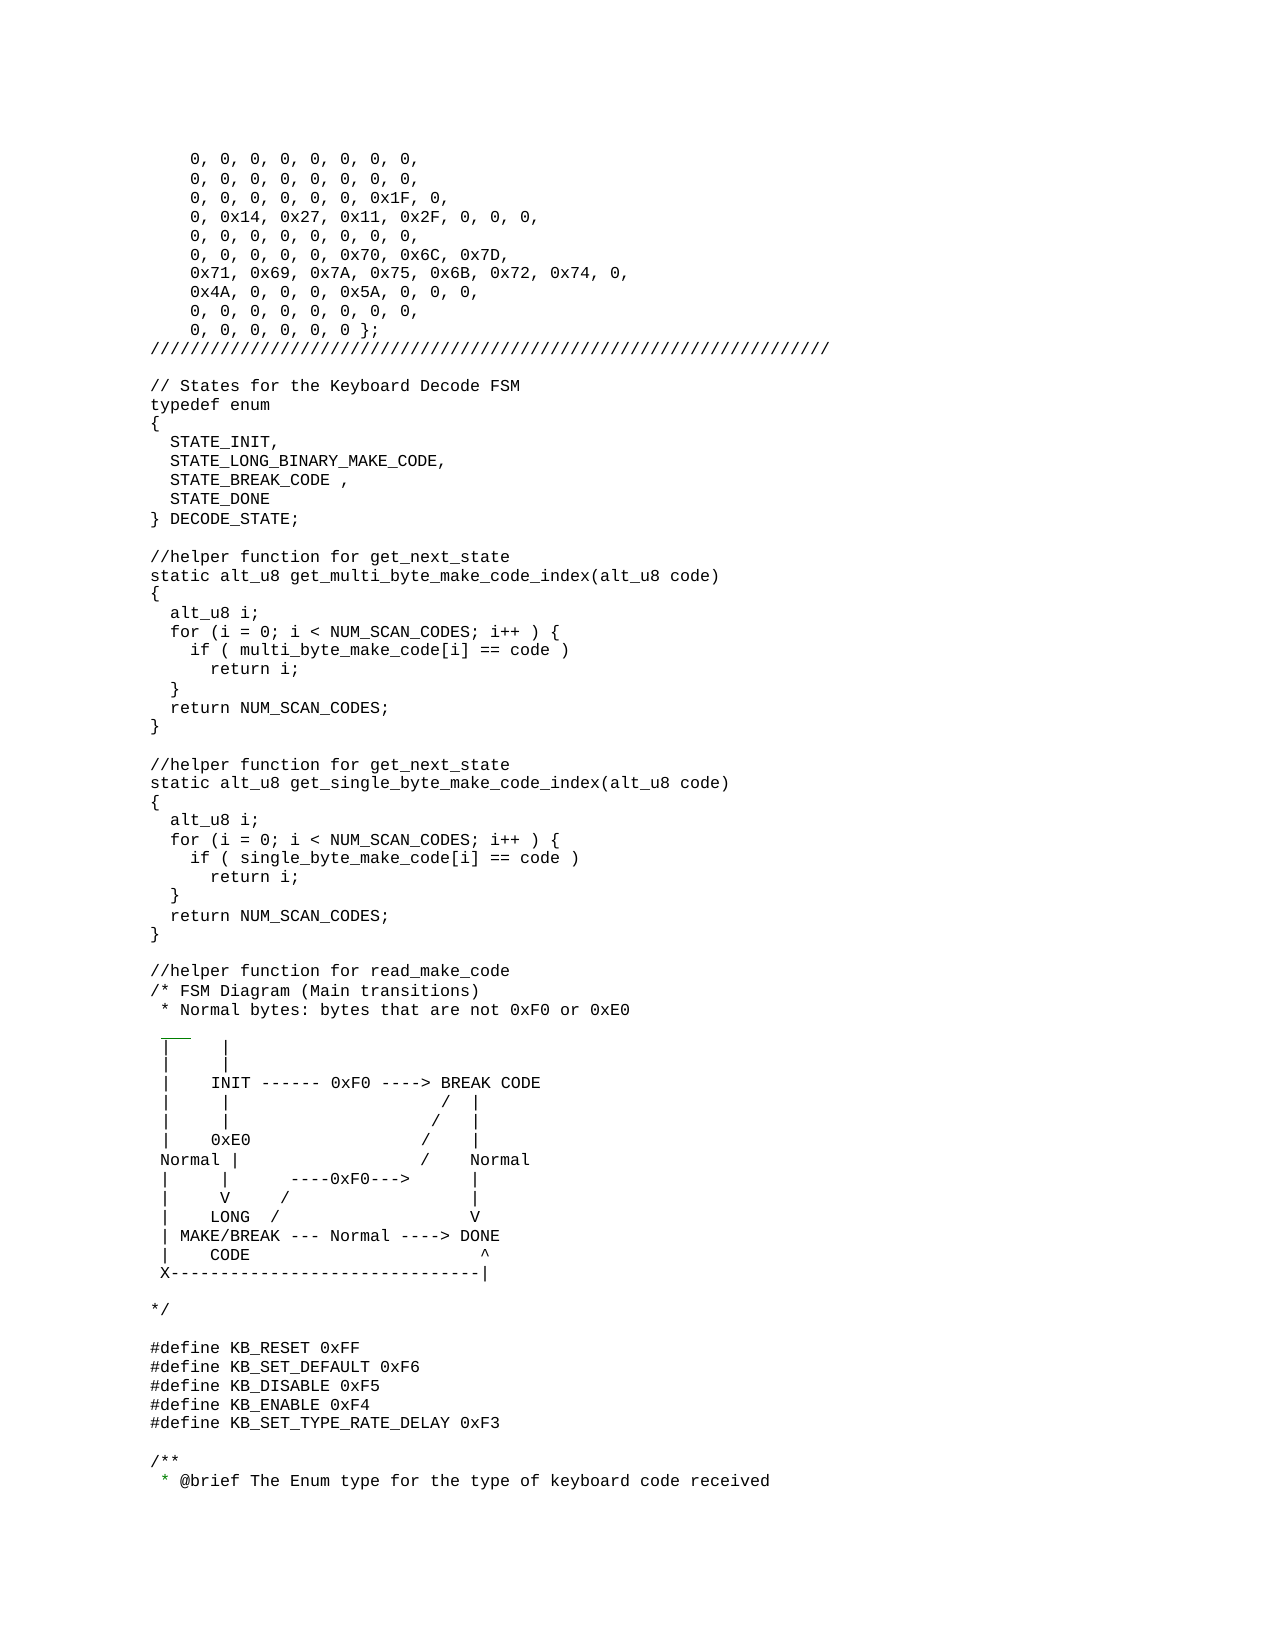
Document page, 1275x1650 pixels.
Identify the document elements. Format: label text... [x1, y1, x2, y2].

text 0, 0, 0, 0, 0, 0 }; [190, 321, 1183, 339]
text /** [150, 1453, 1183, 1472]
text 0, 0, 0, 0, 0, 0, 0x1F, 0, [190, 188, 1183, 207]
text /* FSM Diagram (Main transitions) [150, 981, 1183, 1000]
text STATE_INIT, STATE_LONG_BINARY_MAKE_CODE, STATE_BREAK_CODE , STATE_DONE [170, 434, 450, 509]
text 0, 0, 0, 0, 0, 0, 0, 0, [190, 302, 1183, 321]
text | CODE ^ [160, 1245, 1183, 1264]
text 0, 0, 0, 0, 0, 0, 0, 0, [190, 226, 1183, 245]
text } [170, 887, 1183, 906]
text { [150, 793, 1183, 811]
text 0x71, 0x69, 0x7A, 0x75, 0x6B, 0x72, 0x74, 0, [190, 264, 1183, 283]
text alt_u8 i; [170, 604, 1183, 623]
text return NUM_SCAN_CODES; [170, 698, 1183, 717]
text } DECODE_STATE; [150, 509, 1183, 528]
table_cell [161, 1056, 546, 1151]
text X | [160, 1264, 1183, 1283]
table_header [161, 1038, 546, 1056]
text } [150, 925, 1183, 944]
text 0, 0, 0, 0, 0, 0, 0, 0, [190, 169, 1183, 188]
text */ [150, 1302, 1183, 1321]
text //helper function for get_next_state [150, 755, 1183, 774]
list @brief The Enum type for the type of keyboard code received [160, 1472, 1183, 1491]
text 0, 0, 0, 0, 0, 0x70, 0x6C, 0x7D, [190, 245, 1183, 264]
text //helper function for get_next_state [150, 547, 1183, 566]
text alt_u8 i; [170, 811, 1183, 830]
text } [170, 679, 1183, 698]
text * Normal bytes: bytes that are not 0xF0 or 0xE0 [160, 1000, 1183, 1019]
text for (i = 0; i < NUM_SCAN_CODES; i++ ) { [170, 830, 1183, 849]
text | V / | [160, 1189, 1183, 1207]
text //helper function for read_make_code [150, 962, 1183, 981]
text { [150, 585, 1183, 604]
text Normal | / Normal [160, 1151, 1183, 1170]
text if ( multi_byte_make_code[i] == code ) return i; [190, 642, 572, 679]
text return NUM_SCAN_CODES; [170, 906, 1183, 925]
text #define KB_RESET 0xFF #define KB_SET_DEFAULT 0xF6 #define KB_DISABLE 0xF5 #define KB_ENABLE 0xF4 [150, 1340, 422, 1415]
text static alt_u8 get_single_byte_make_code_index(alt_u8 code) [150, 774, 1183, 793]
text | LONG / V [160, 1207, 1183, 1226]
text | | ----0xF0---> | [160, 1170, 1183, 1188]
text static alt_u8 get_multi_byte_make_code_index(alt_u8 code) [150, 566, 1183, 585]
text if ( single_byte_make_code[i] == code ) return i; [190, 849, 582, 887]
text 0, 0x14, 0x27, 0x11, 0x2F, 0, 0, 0, [190, 207, 1183, 226]
text for (i = 0; i < NUM_SCAN_CODES; i++ ) { [170, 623, 1183, 642]
text | MAKE/BREAK --- Normal ----> DONE [160, 1226, 1183, 1245]
text //////////////////////////////////////////////////////////////////// [150, 339, 1183, 358]
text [190, 150, 1183, 169]
text // States for the Keyboard Decode FSM typedef enum [150, 377, 521, 415]
text #define KB_SET_TYPE_RATE_DELAY 0xF3 [150, 1415, 1183, 1434]
text 0x4A, 0, 0, 0, 0x5A, 0, 0, 0, [190, 283, 1183, 302]
text { [150, 415, 1183, 434]
text } [150, 717, 1183, 736]
